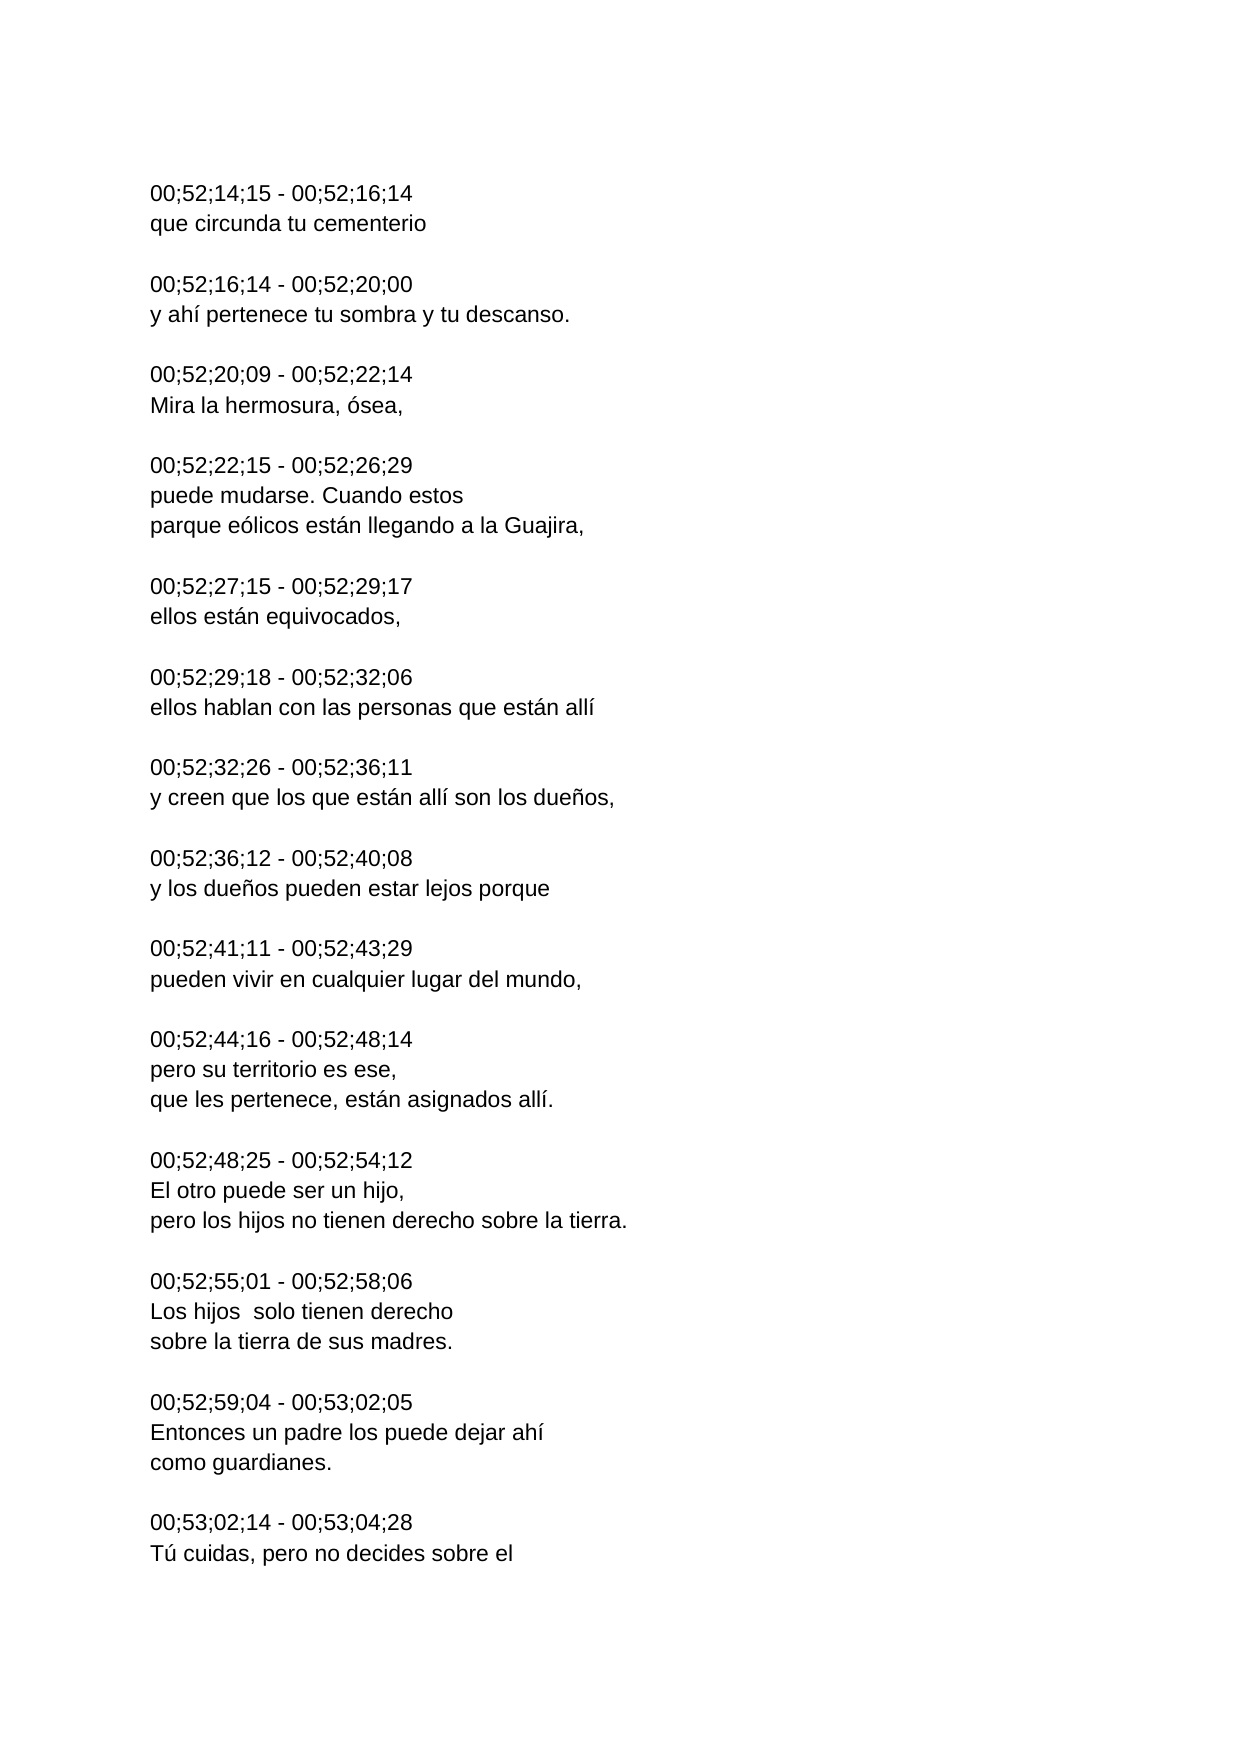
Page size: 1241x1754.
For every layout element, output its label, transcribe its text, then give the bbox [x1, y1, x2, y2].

text que circunda tu cementerio [150, 210, 1090, 237]
text 00;52;27;15 - 00;52;29;17 [150, 573, 1090, 599]
text Los hijos solo tienen derecho [150, 1298, 1090, 1324]
text 00;52;29;18 - 00;52;32;06 [150, 663, 1090, 690]
text que les pertenece, están asignados allí. [150, 1086, 1090, 1113]
text Mira la hermosura, ósea, [150, 392, 1090, 418]
text 00;52;22;15 - 00;52;26;29 [150, 452, 1090, 478]
text 00;52;44;16 - 00;52;48;14 [150, 1026, 1090, 1052]
text y creen que los que están allí son los dueños, [150, 784, 1090, 811]
text 00;52;16;14 - 00;52;20;00 [150, 271, 1090, 297]
text Tú cuidas, pero no decides sobre el [150, 1539, 1090, 1566]
text ellos están equivocados, [150, 603, 1090, 629]
text pero los hijos no tienen derecho sobre la tierra. [150, 1207, 1090, 1234]
text 00;52;55;01 - 00;52;58;06 [150, 1268, 1090, 1294]
text 00;52;59;04 - 00;53;02;05 [150, 1388, 1090, 1415]
text 00;52;20;09 - 00;52;22;14 [150, 361, 1090, 388]
text pueden vivir en cualquier lugar del mundo, [150, 966, 1090, 992]
text puede mudarse. Cuando estos [150, 482, 1090, 509]
text 00;52;41;11 - 00;52;43;29 [150, 935, 1090, 962]
text parque eólicos están llegando a la Guajira, [150, 512, 1090, 539]
text El otro puede ser un hijo, [150, 1177, 1090, 1203]
text 00;52;32;26 - 00;52;36;11 [150, 754, 1090, 781]
text como guardianes. [150, 1449, 1090, 1475]
text 00;52;14;15 - 00;52;16;14 [150, 180, 1090, 207]
text 00;53;02;14 - 00;53;04;28 [150, 1509, 1090, 1536]
text 00;52;36;12 - 00;52;40;08 [150, 845, 1090, 871]
text 00;52;48;25 - 00;52;54;12 [150, 1147, 1090, 1173]
text Entonces un padre los puede dejar ahí [150, 1419, 1090, 1445]
text ellos hablan con las personas que están allí [150, 694, 1090, 720]
text pero su territorio es ese, [150, 1056, 1090, 1083]
text sobre la tierra de sus madres. [150, 1328, 1090, 1354]
text y los dueños pueden estar lejos porque [150, 875, 1090, 901]
text y ahí pertenece tu sombra y tu descanso. [150, 301, 1090, 327]
